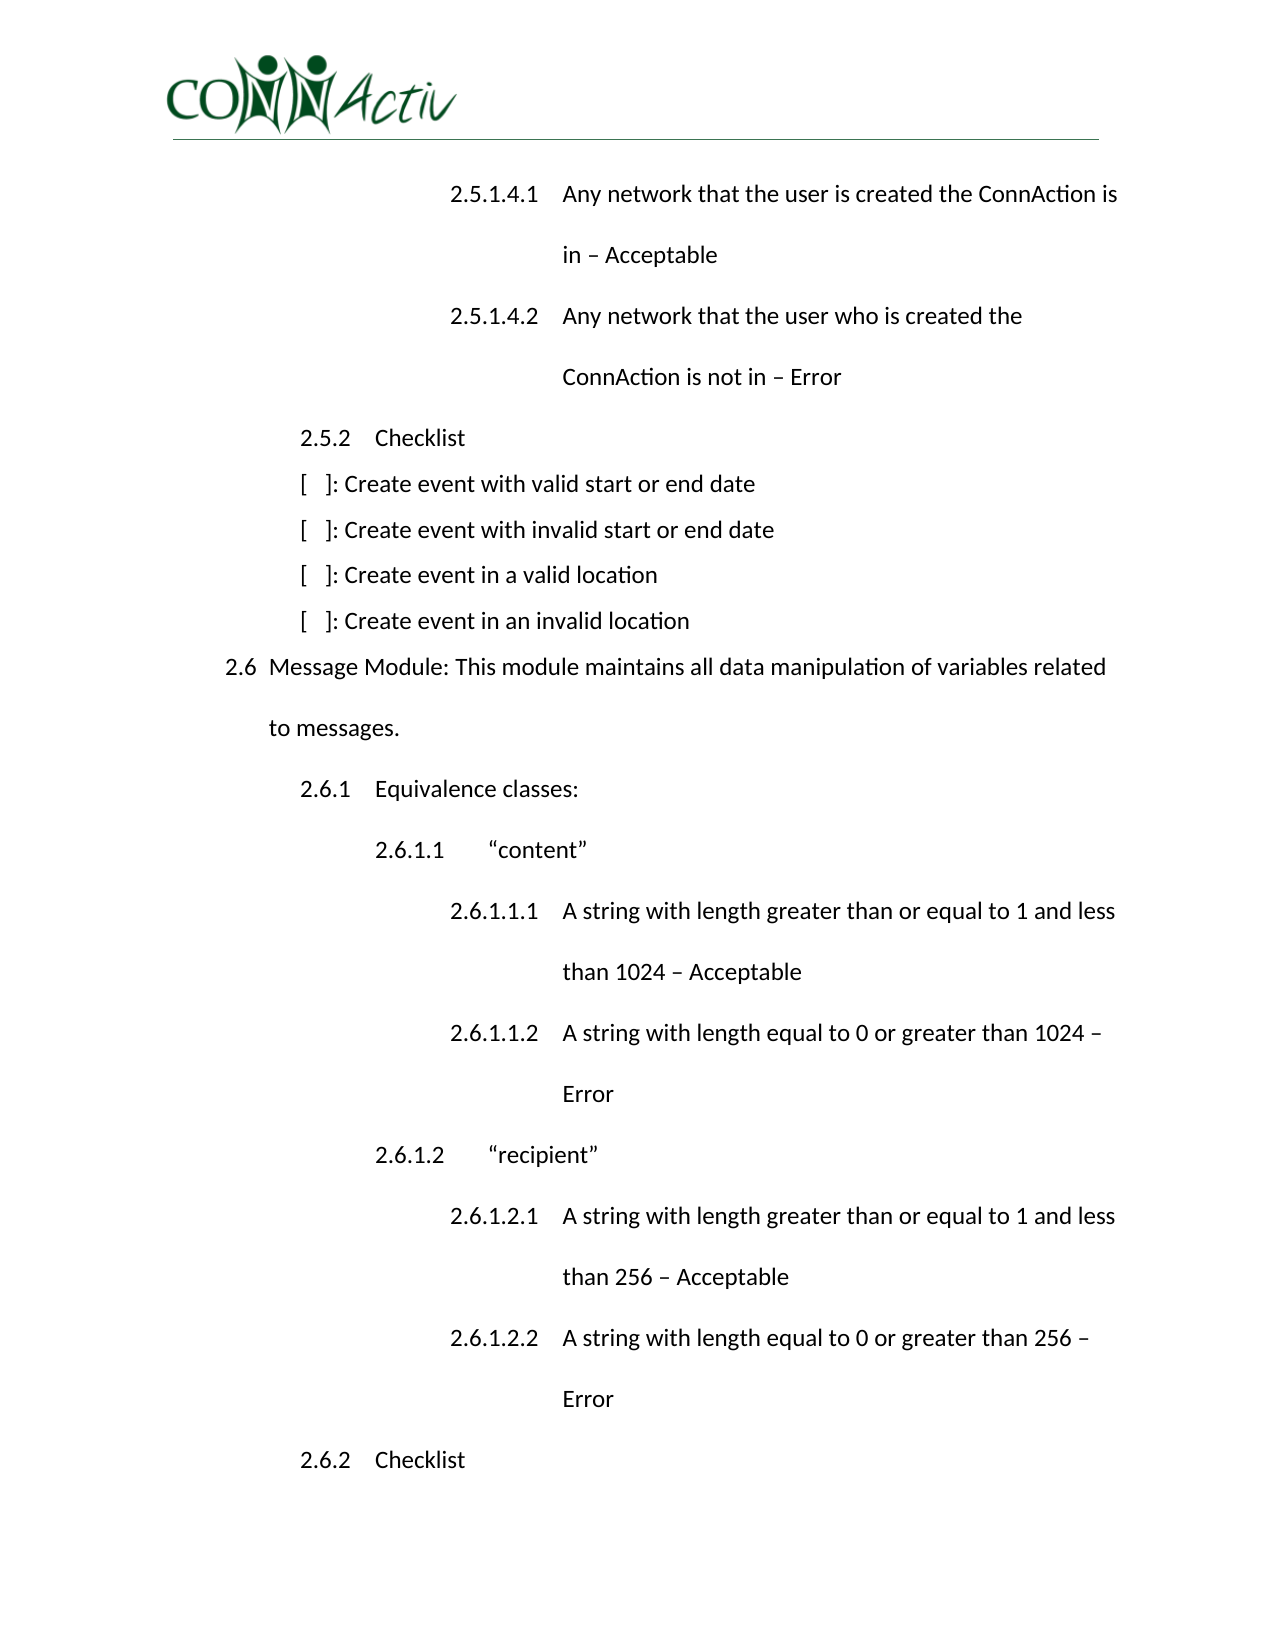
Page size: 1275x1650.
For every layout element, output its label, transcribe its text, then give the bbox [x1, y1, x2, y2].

list A string with length equal to 0 or greater than 256 – Error [450, 1322, 1125, 1414]
list Checklist [300, 422, 1125, 453]
list A string with length greater than or equal to 1 and less than 1024 – Acceptable [450, 895, 1125, 987]
list Checklist [300, 1444, 1125, 1475]
list Any network that the user is created the ConnAction is in – Acceptable [450, 178, 1125, 270]
list Any network that the user who is created the ConnAction is not in – Error [450, 300, 1125, 392]
picture [157, 44, 466, 139]
list Equivalence classes: [300, 773, 1125, 803]
list Message Module: This module maintains all data manipulation of variables related to messages. [225, 651, 1125, 742]
text [ ]: Create event in a valid location [300, 559, 1125, 590]
list A string with length equal to 0 or greater than 1024 – Error [450, 1017, 1125, 1109]
text [ ]: Create event with valid start or end date [300, 468, 1125, 498]
list “recipient” [375, 1139, 1125, 1170]
text [ ]: Create event with invalid start or end date [300, 514, 1125, 544]
list “content” [375, 834, 1125, 864]
list A string with length greater than or equal to 1 and less than 256 – Acceptable [450, 1200, 1125, 1292]
text [ ]: Create event in an invalid location [300, 605, 1125, 636]
